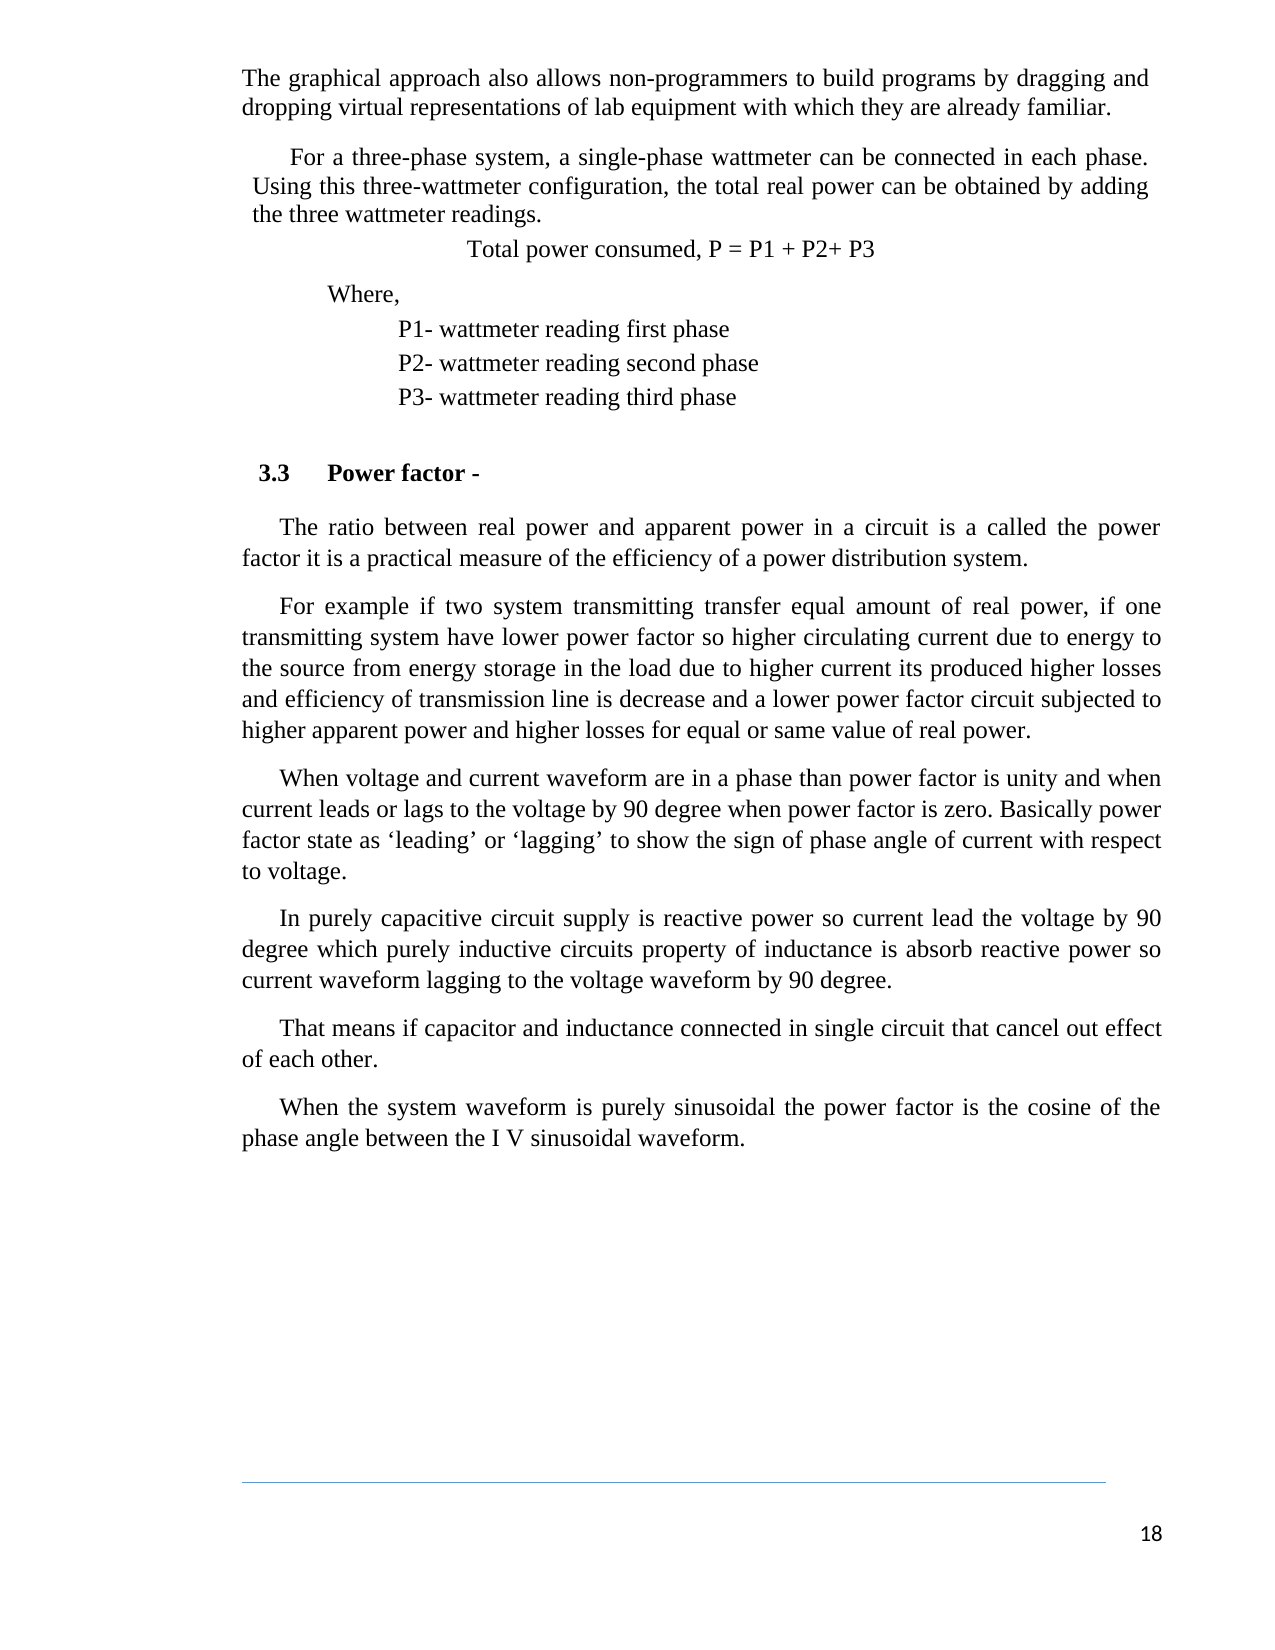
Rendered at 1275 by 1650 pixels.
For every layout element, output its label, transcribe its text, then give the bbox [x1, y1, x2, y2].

text The ratio between real power and apparent power in a circuit is a called the power factor it is a practical measure of the efficiency of a power distribution system. [242, 512, 1162, 572]
text Total power consumed, P = P1 + P2+ P3 [392, 234, 1162, 263]
text In purely capacitive circuit supply is reactive power so current lead the voltage by 90 degree which purely inductive circuits property of inductance is absorb reactive power so current waveform lagging to the voltage waveform by 90 degree. [242, 903, 1162, 994]
text For example if two system transmitting transfer equal amount of real power, if one transmitting system have lower power factor so higher circulating current due to energy to the source from energy storage in the load due to higher current its produced higher losses and efficiency of transmission line is decrease and a lower power factor circuit subjected to higher apparent power and higher losses for equal or same value of real power. [242, 591, 1162, 744]
text P1- wattmeter reading first phase [317, 314, 1162, 342]
text Where, [317, 279, 1162, 308]
text When the system waveform is purely sinusoidal the power factor is the cosine of the phase angle between the I V sinusoidal waveform. [242, 1092, 1162, 1152]
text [242, 63, 1150, 121]
text When voltage and current waveform are in a phase than power factor is unity and when current leads or lags to the voltage by 90 degree when power factor is zero. Basically power factor state as ‘leading’ or ‘lagging’ to show the sign of phase angle of current with respect to voltage. [242, 763, 1162, 884]
text For a three-phase system, a single-phase wattmeter can be connected in each phase. Using this three-wattmeter configuration, the total real power can be obtained by adding the three wattmeter readings. [252, 142, 1150, 228]
list Power factor - [258, 458, 1162, 487]
text P2- wattmeter reading second phase [317, 348, 1162, 377]
text That means if capacitor and inductance connected in single circuit that cancel out effect of each other. [242, 1013, 1162, 1073]
text P3- wattmeter reading third phase [317, 382, 1162, 411]
